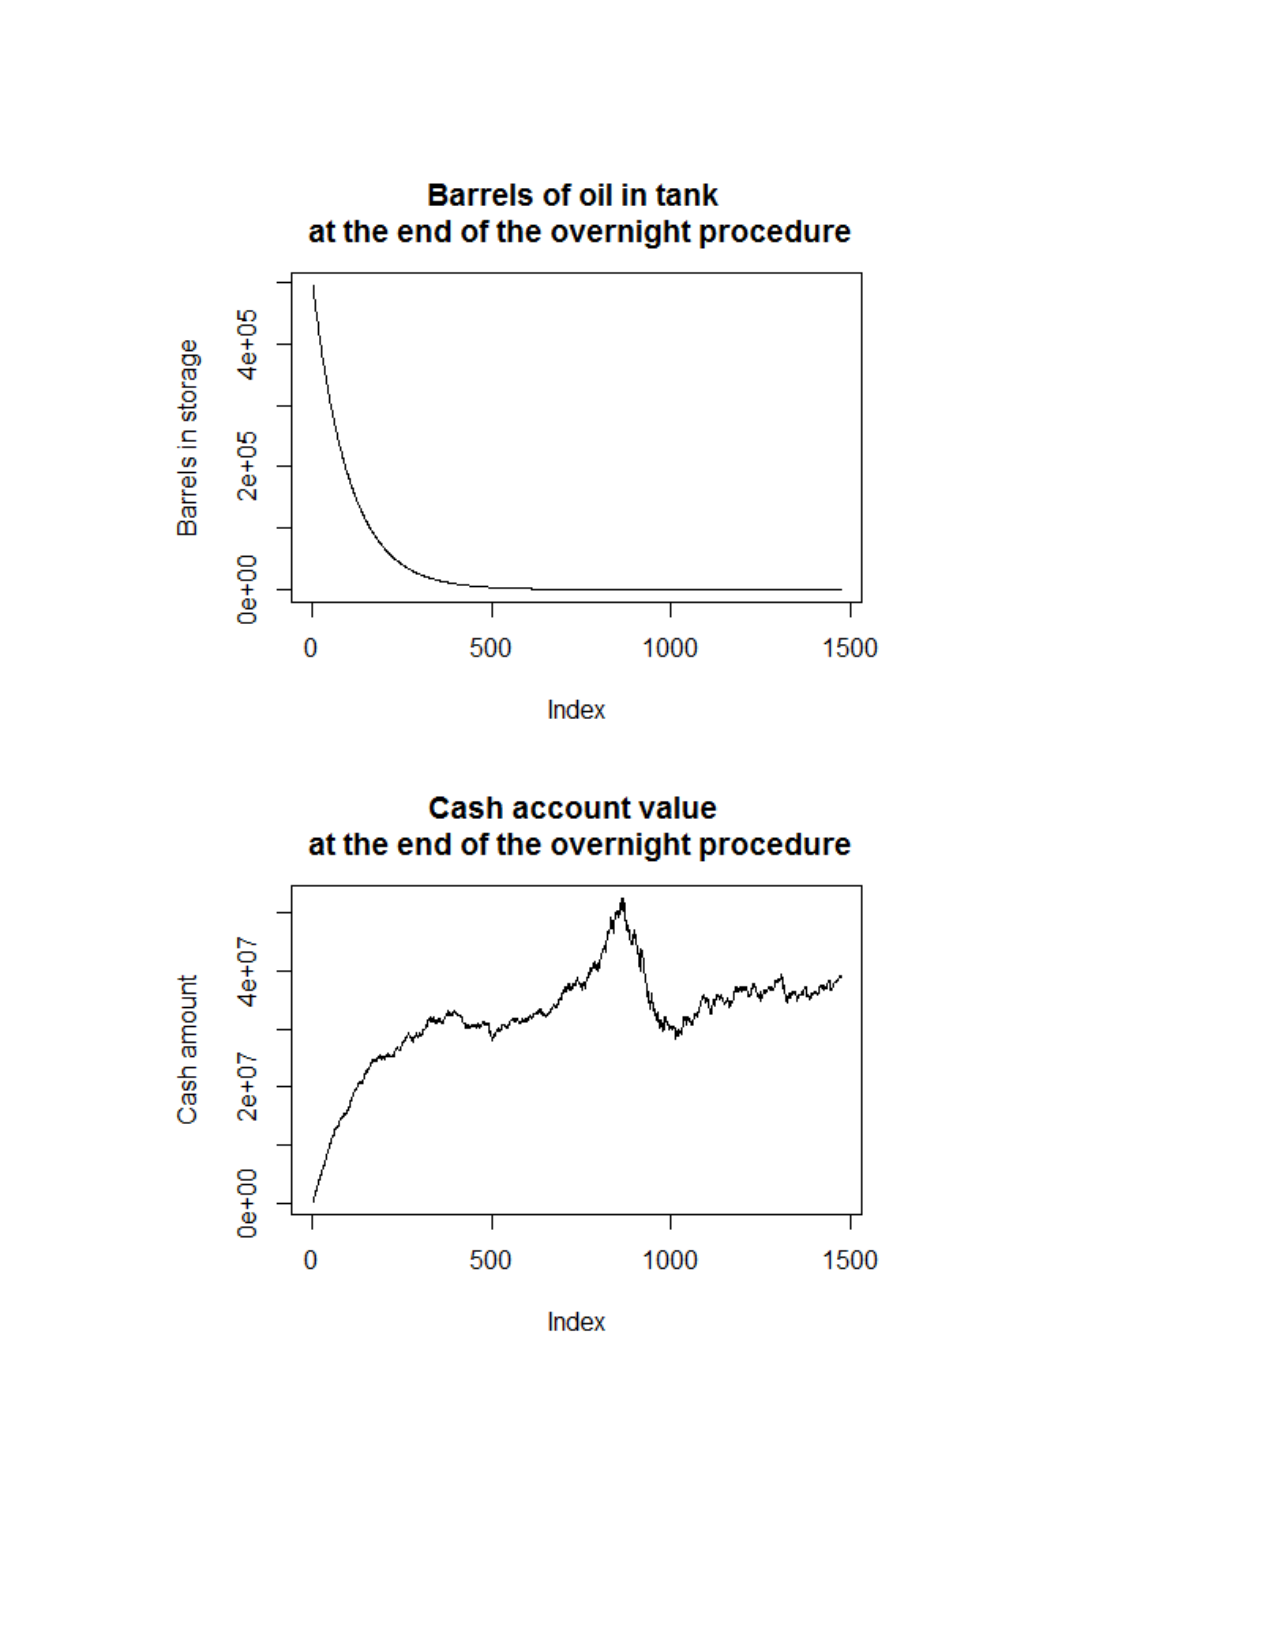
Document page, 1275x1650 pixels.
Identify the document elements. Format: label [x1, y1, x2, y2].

picture [168, 150, 925, 757]
picture [168, 762, 925, 1369]
